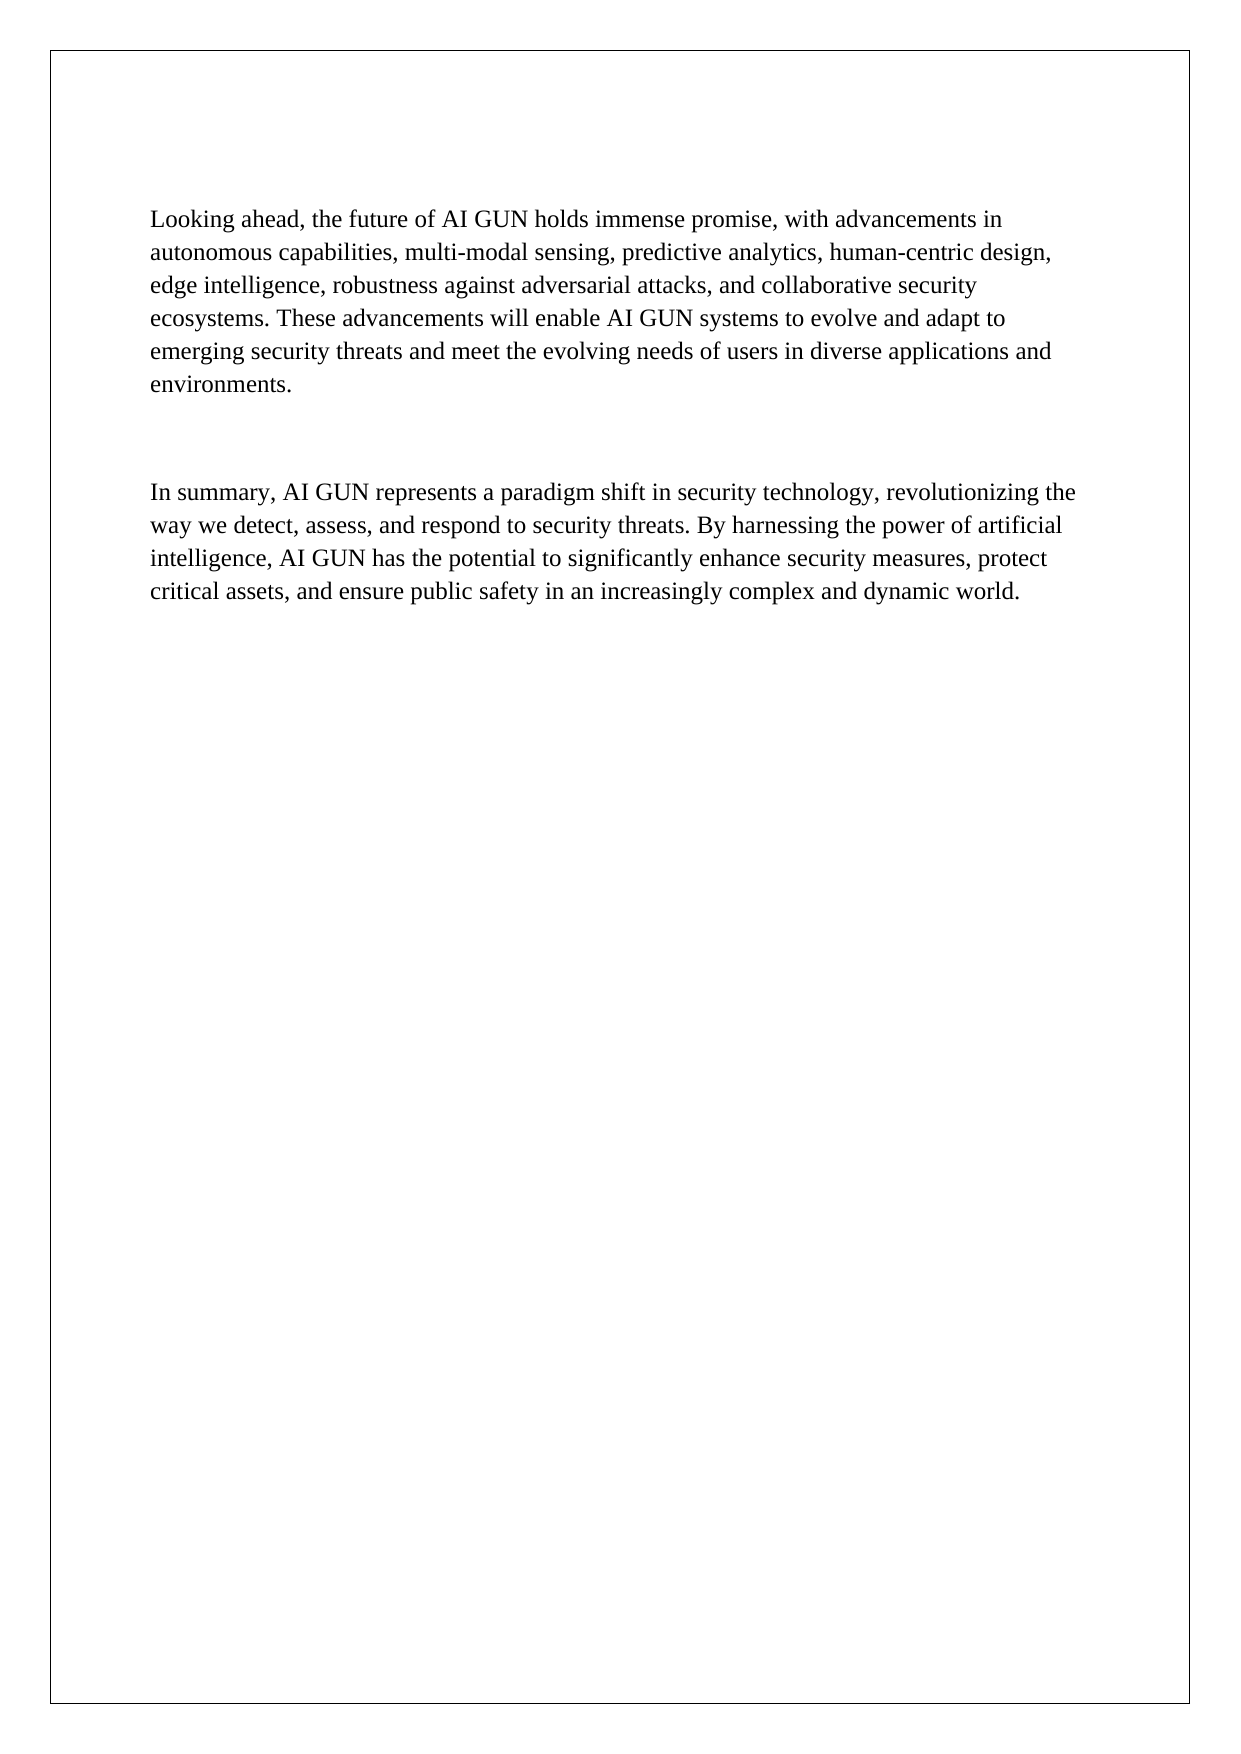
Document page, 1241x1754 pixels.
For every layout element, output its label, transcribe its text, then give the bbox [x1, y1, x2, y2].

text In summary, AI GUN represents a paradigm shift in security technology, revolutionizing the way we detect, assess, and respond to security threats. By harnessing the power of artificial intelligence, AI GUN has the potential to significantly enhance security measures, protect critical assets, and ensure public safety in an increasingly complex and dynamic world. [150, 477, 1090, 604]
text Looking ahead, the future of AI GUN holds immense promise, with advancements in autonomous capabilities, multi-modal sensing, predictive analytics, human-centric design, edge intelligence, robustness against adversarial attacks, and collaborative security ecosystems. These advancements will enable AI GUN systems to evolve and adapt to emerging security threats and meet the evolving needs of users in diverse applications and environments. [150, 204, 1090, 398]
